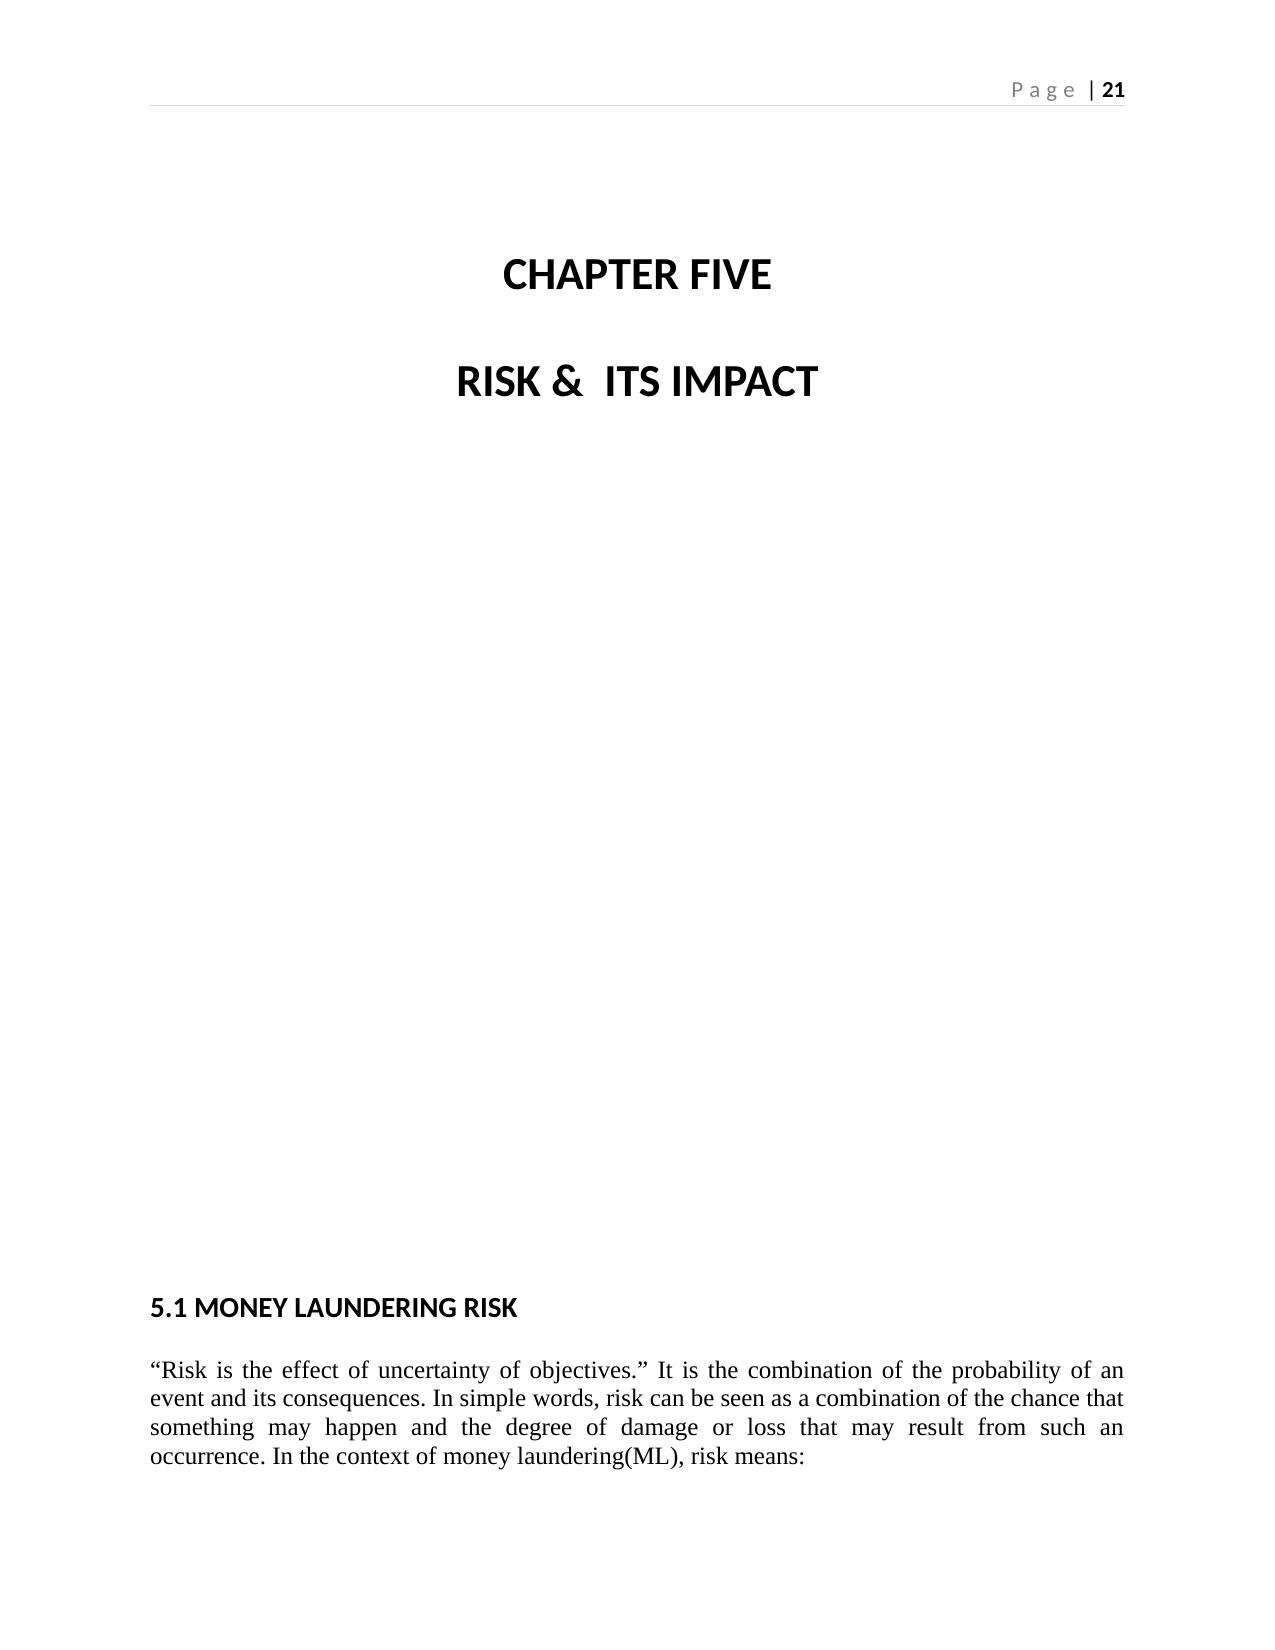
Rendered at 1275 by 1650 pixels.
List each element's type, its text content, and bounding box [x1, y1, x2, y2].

subtitle RISK & ITS IMPACT [150, 352, 1125, 407]
text “Risk is the effect of uncertainty of objectives.” It is the combination of the probability of an event and its consequences. In simple words, risk can be seen as a combination of the chance that something may happen and the degree of damage or loss that may result from such an occurrence. In the context of money laundering(ML), risk means: [150, 1355, 1125, 1470]
subtitle CHAPTER FIVE [150, 245, 1125, 301]
subtitle 5.1 MONEY LAUNDERING RISK [150, 1289, 1125, 1324]
